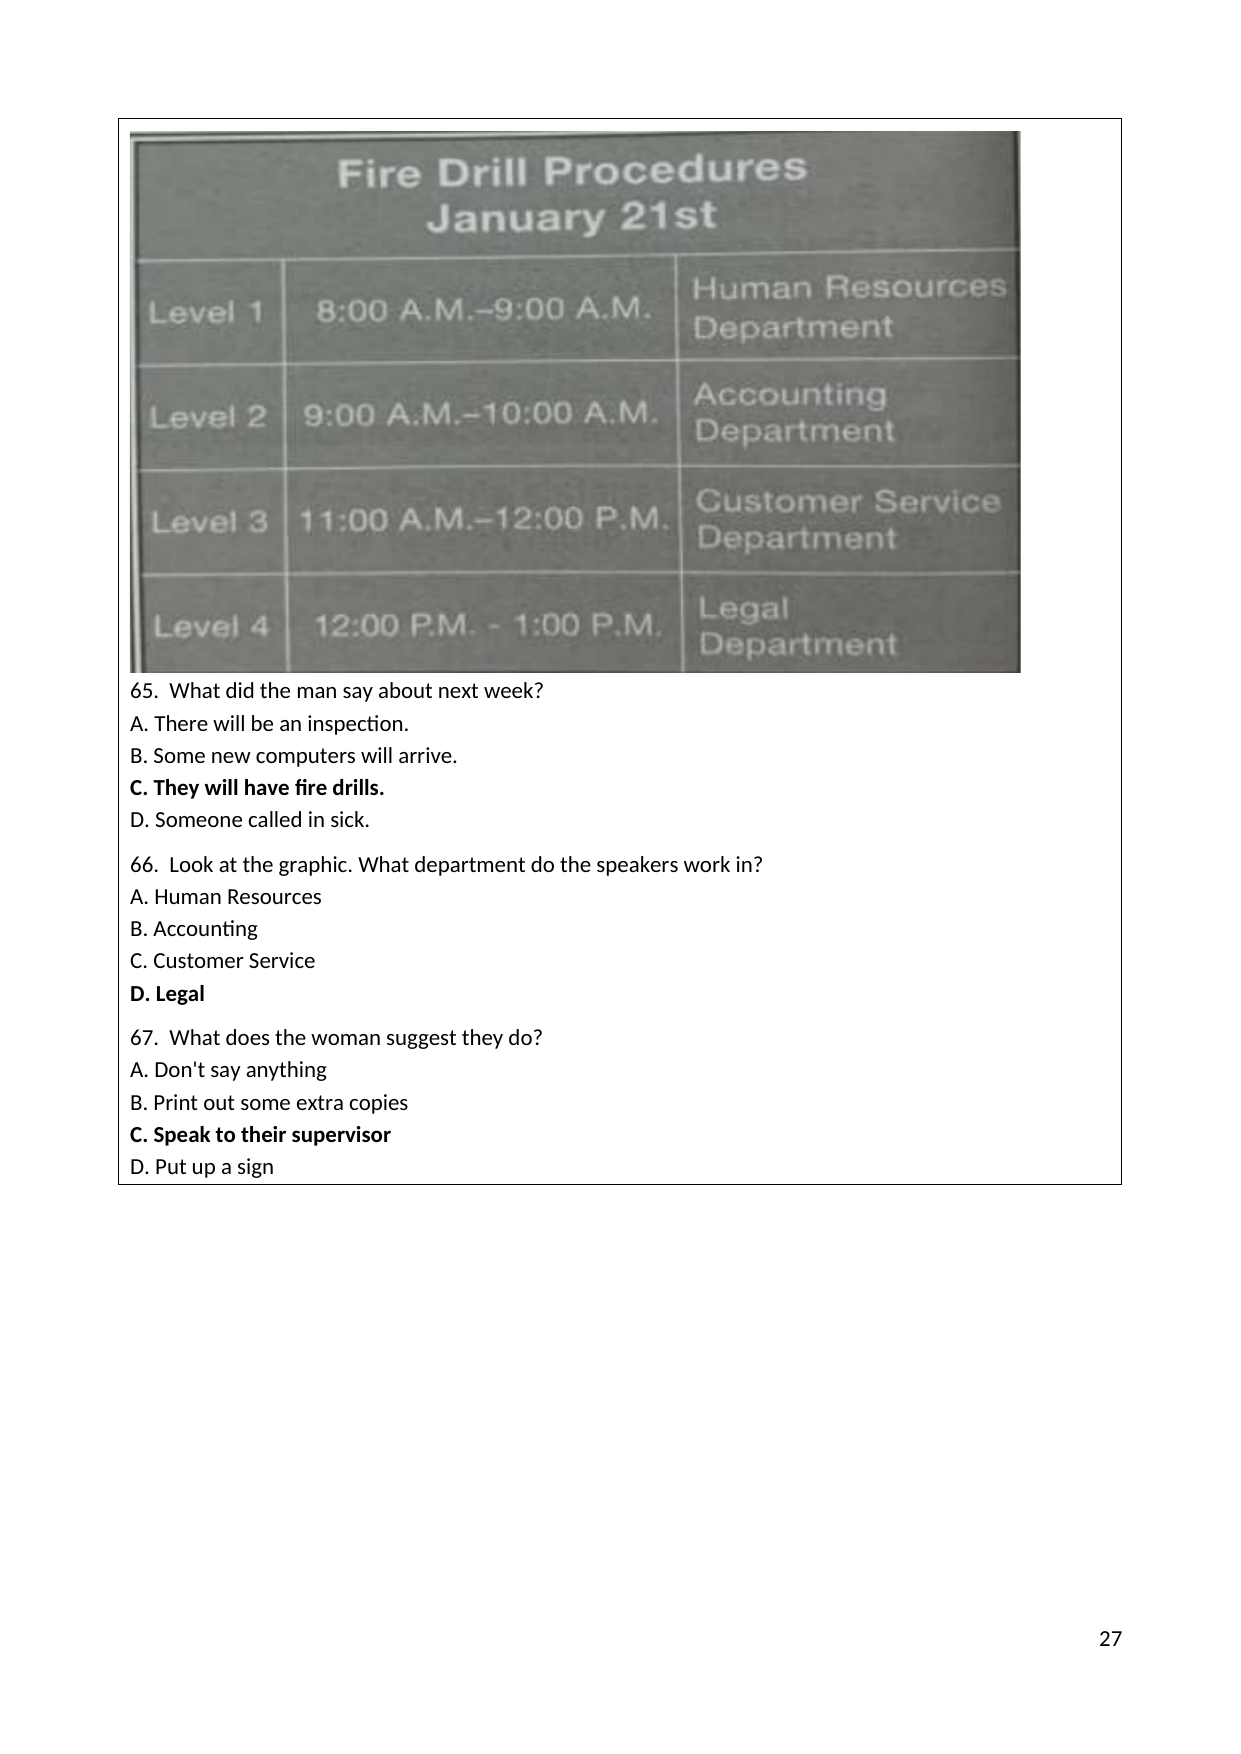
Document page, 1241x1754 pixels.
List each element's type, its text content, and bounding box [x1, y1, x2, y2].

table_cell 65. What did the man say about next week? A. There will be an inspection. B. Some new computers will arrive. C. They will have fire drills. D. Someone called in sick. 66. Look at the graphic. What department do the speakers work in? A. Human Resources B. Accounting C. Customer Service D. Legal 67. What does the woman suggest they do? A. Don't say anything B. Print out some extra copies C. Speak to their supervisor D. Put up a sign [119, 119, 1121, 1184]
picture [129, 131, 1021, 673]
